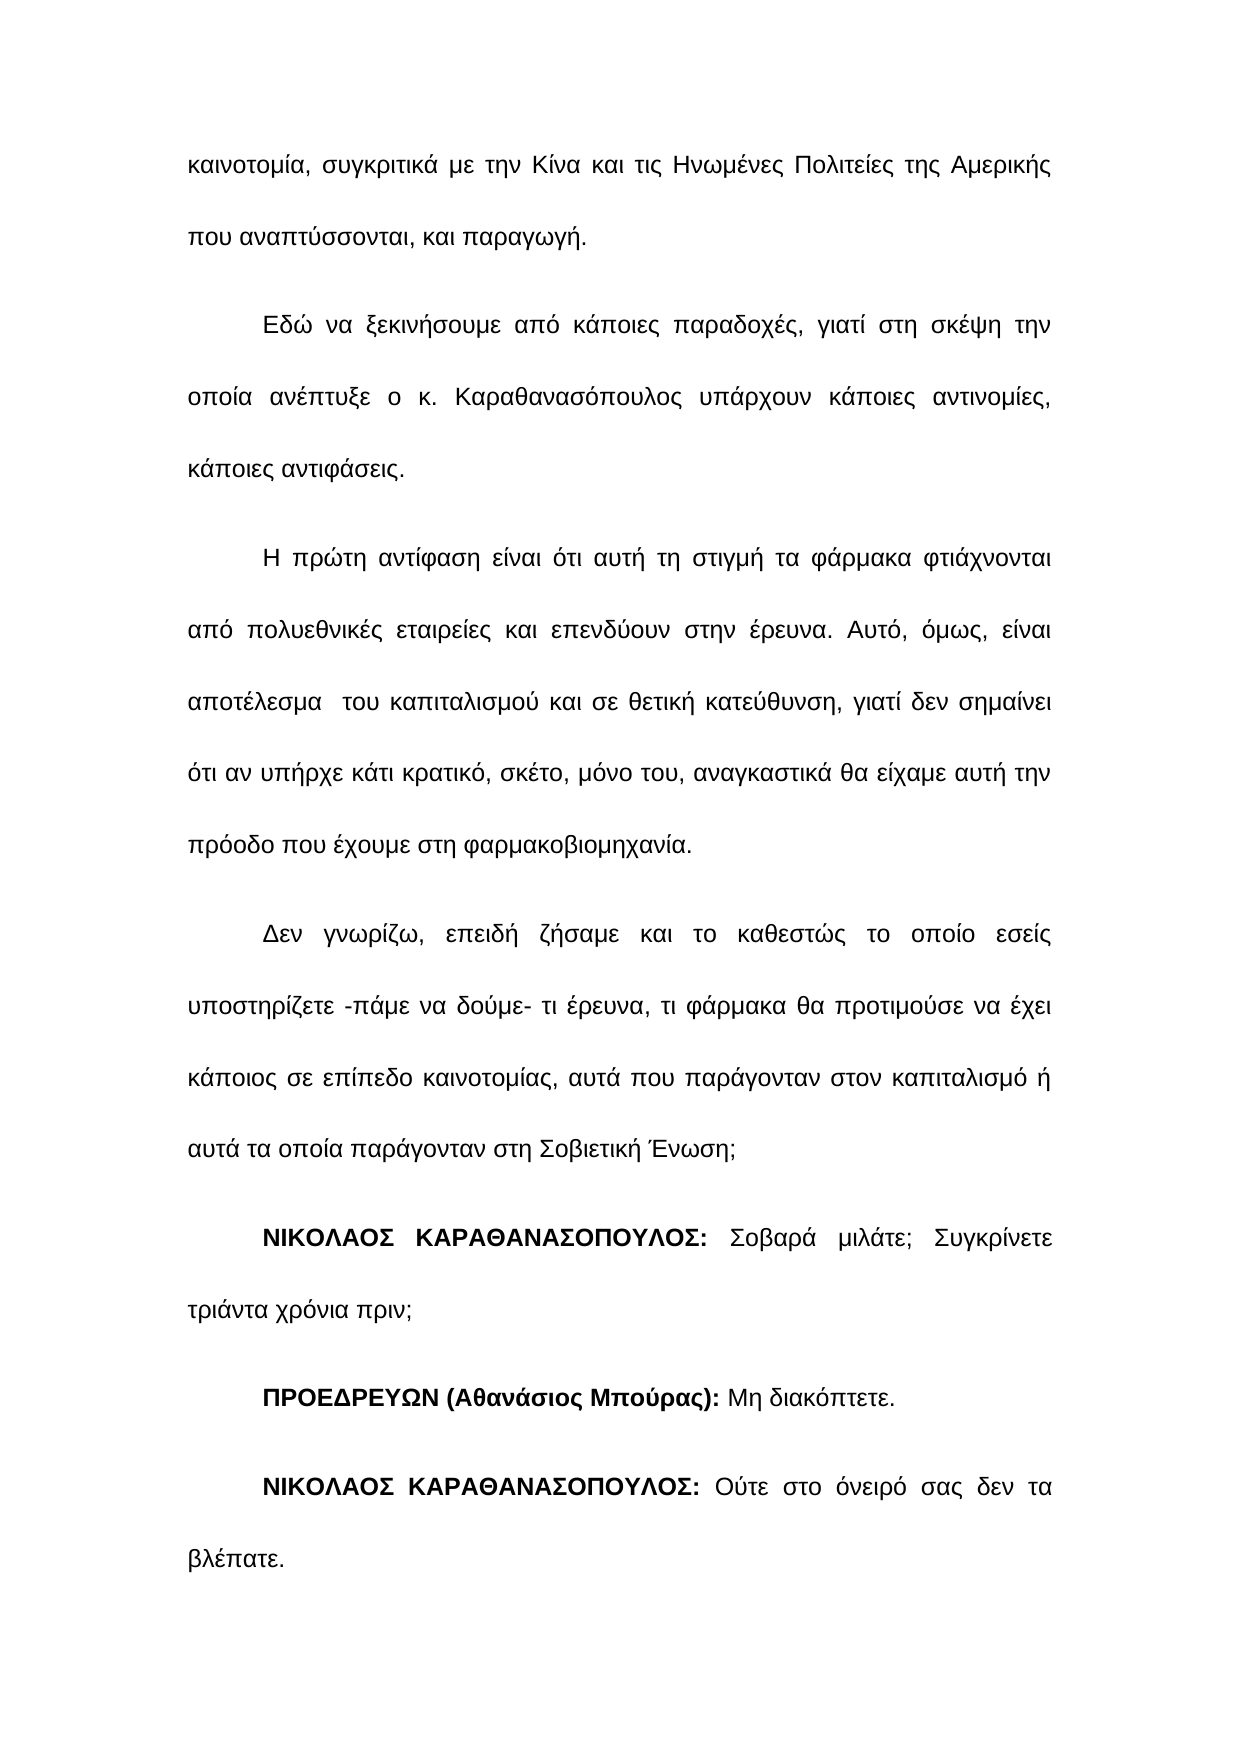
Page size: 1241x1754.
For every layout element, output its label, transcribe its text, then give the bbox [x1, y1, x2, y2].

text ΠΡΟΕΔΡΕΥΩΝ (Αθανάσιος Μπούρας): Μη διακόπτετε. [187, 1383, 1053, 1412]
text Η πρώτη αντίφαση είναι ότι αυτή τη στιγμή τα φάρμακα φτιάχνονται από πολυεθνικές εταιρείες και επενδύουν στην έρευνα. Αυτό, όμως, είναι αποτέλεσμα του καπιταλισμού και σε θετική κατεύθυνση, γιατί δεν σημαίνει ότι αν υπήρχε κάτι κρατικό, σκέτο, μόνο του, αναγκαστικά θα είχαμε αυτή την πρόοδο που έχουμε στη φαρμακοβιομηχανία. [187, 543, 1053, 859]
text ΝΙΚΟΛΑΟΣ ΚΑΡΑΘΑΝΑΣΟΠΟΥΛΟΣ: Σοβαρά μιλάτε; Συγκρίνετε τριάντα χρόνια πριν; [187, 1223, 1053, 1323]
text Εδώ να ξεκινήσουμε από κάποιες παραδοχές, γιατί στη σκέψη την οποία ανέπτυξε ο κ. Καραθανασόπουλος υπάρχουν κάποιες αντινομίες, κάποιες αντιφάσεις. [187, 310, 1053, 483]
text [187, 150, 1053, 251]
text ΝΙΚΟΛΑΟΣ ΚΑΡΑΘΑΝΑΣΟΠΟΥΛΟΣ: Ούτε στο όνειρό σας δεν τα βλέπατε. [187, 1472, 1053, 1572]
text Δεν γνωρίζω, επειδή ζήσαμε και το καθεστώς το οποίο εσείς υποστηρίζετε -πάμε να δούμε- τι έρευνα, τι φάρμακα θα προτιμούσε να έχει κάποιος σε επίπεδο καινοτομίας, αυτά που παράγονταν στον καπιταλισμό ή αυτά τα οποία παράγονταν στη Σοβιετική Ένωση; [187, 919, 1053, 1163]
